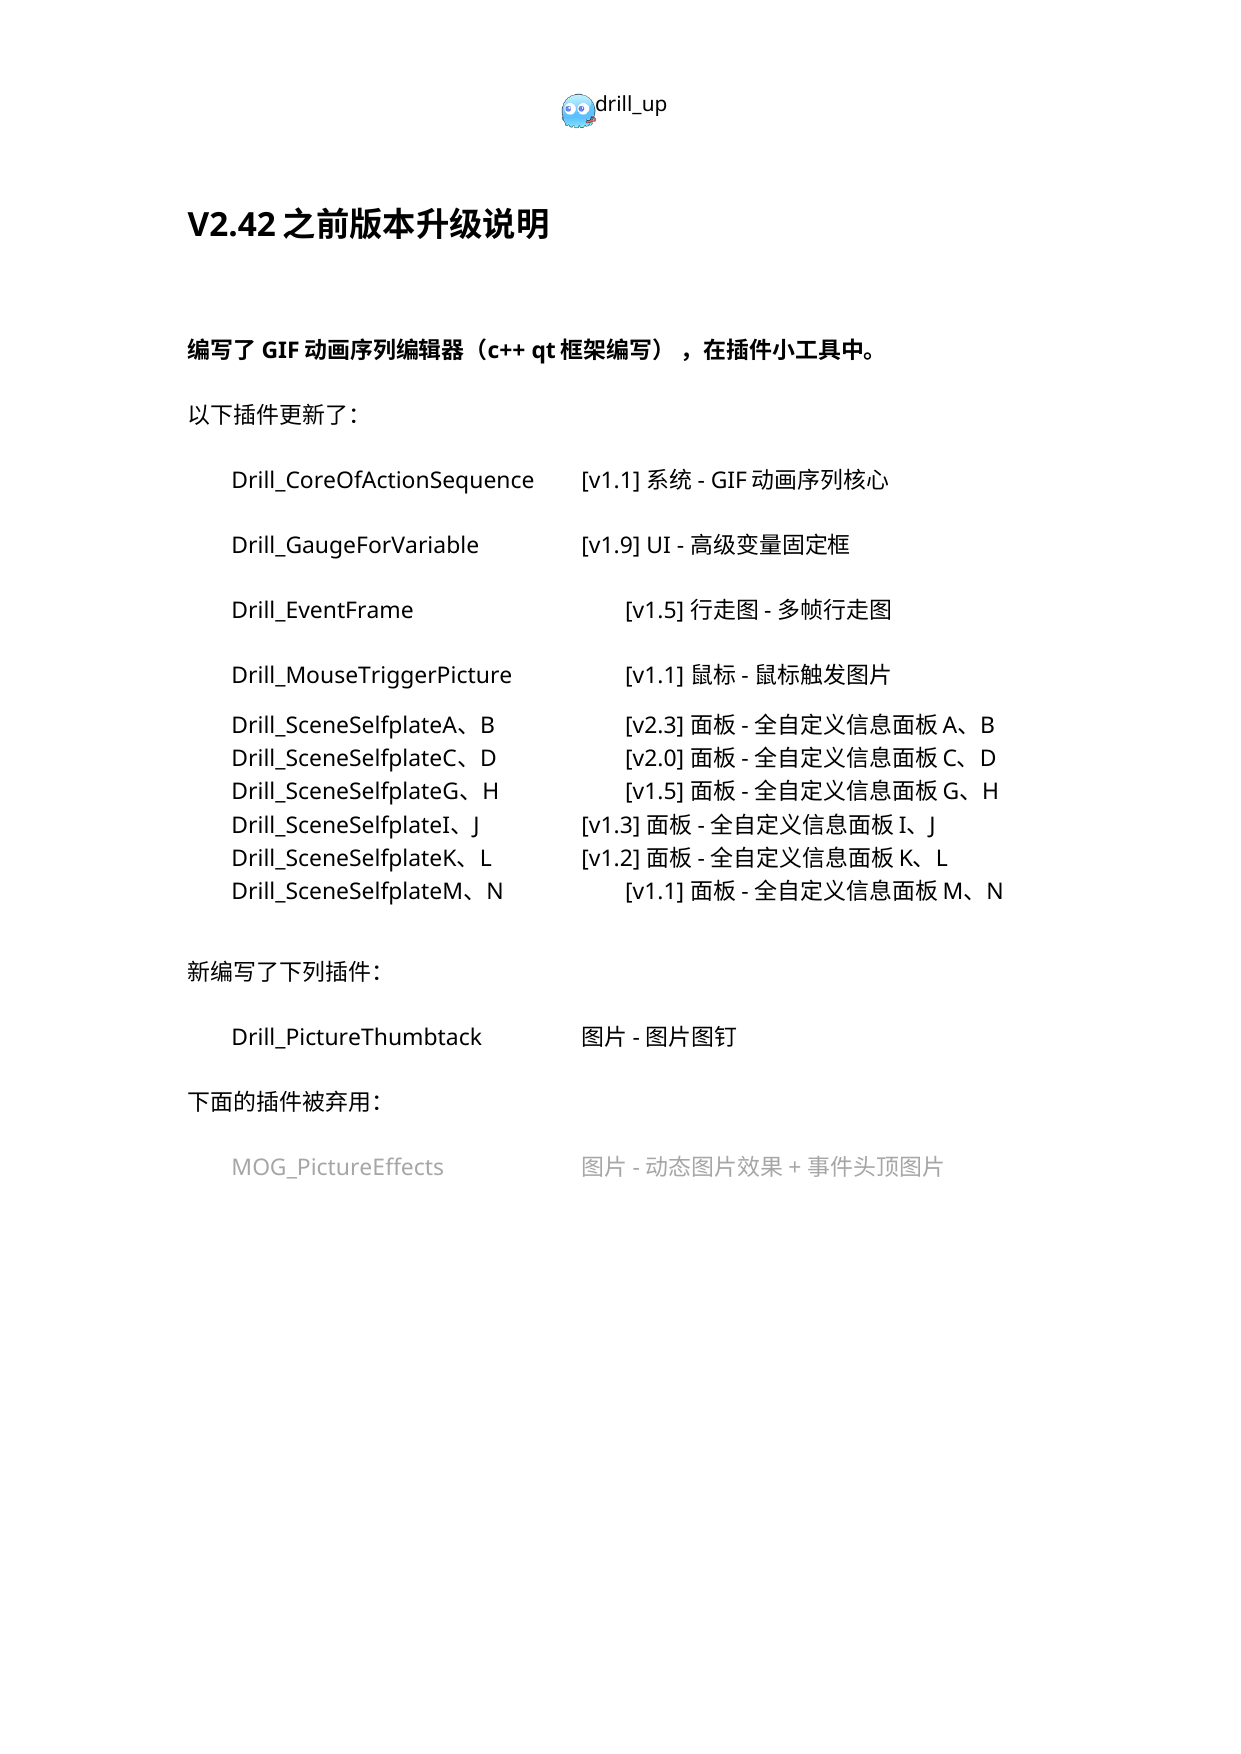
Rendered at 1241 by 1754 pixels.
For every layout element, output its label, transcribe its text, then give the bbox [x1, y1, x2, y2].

subtitle V2.42之前版本升级说明 [187, 189, 1053, 254]
text 以下插件更新了： [187, 381, 1053, 446]
text Drill_GaugeForVariable [v1.9] UI - 高级变量固定框 [187, 511, 1053, 576]
picture [556, 88, 597, 130]
text Drill_SceneSelfplateI、J [v1.3] 面板 - 全自定义信息面板I、J [187, 806, 1053, 840]
text Drill_EventFrame [v1.5] 行走图 - 多帧行走图 [187, 576, 1053, 641]
text Drill_SceneSelfplateG、H [v1.5] 面板 - 全自定义信息面板G、H [187, 773, 1053, 806]
text Drill_MouseTriggerPicture [v1.1] 鼠标 - 鼠标触发图片 [187, 641, 1053, 706]
text Drill_SceneSelfplateC、D [v2.0] 面板 - 全自定义信息面板C、D [187, 740, 1053, 773]
text 下面的插件被弃用： [187, 1068, 1053, 1133]
text 编写了 GIF动画序列编辑器（c++ qt框架编写） ，在插件小工具中。 [187, 316, 1053, 381]
text Drill_SceneSelfplateM、N [v1.1] 面板 - 全自定义信息面板M、N [187, 873, 1053, 906]
text Drill_SceneSelfplateK、L [v1.2] 面板 - 全自定义信息面板K、L [187, 840, 1053, 873]
text 新编写了下列插件： [187, 938, 1053, 1003]
text Drill_PictureThumbtack 图片 - 图片图钉 [187, 1003, 1053, 1068]
text Drill_CoreOfActionSequence [v1.1] 系统 - GIF动画序列核心 [187, 446, 1053, 511]
text MOG_PictureEffects 图片 - 动态图片效果 + 事件头顶图片 [187, 1133, 1053, 1198]
text Drill_SceneSelfplateA、B [v2.3] 面板 - 全自定义信息面板A、B [187, 706, 1053, 740]
